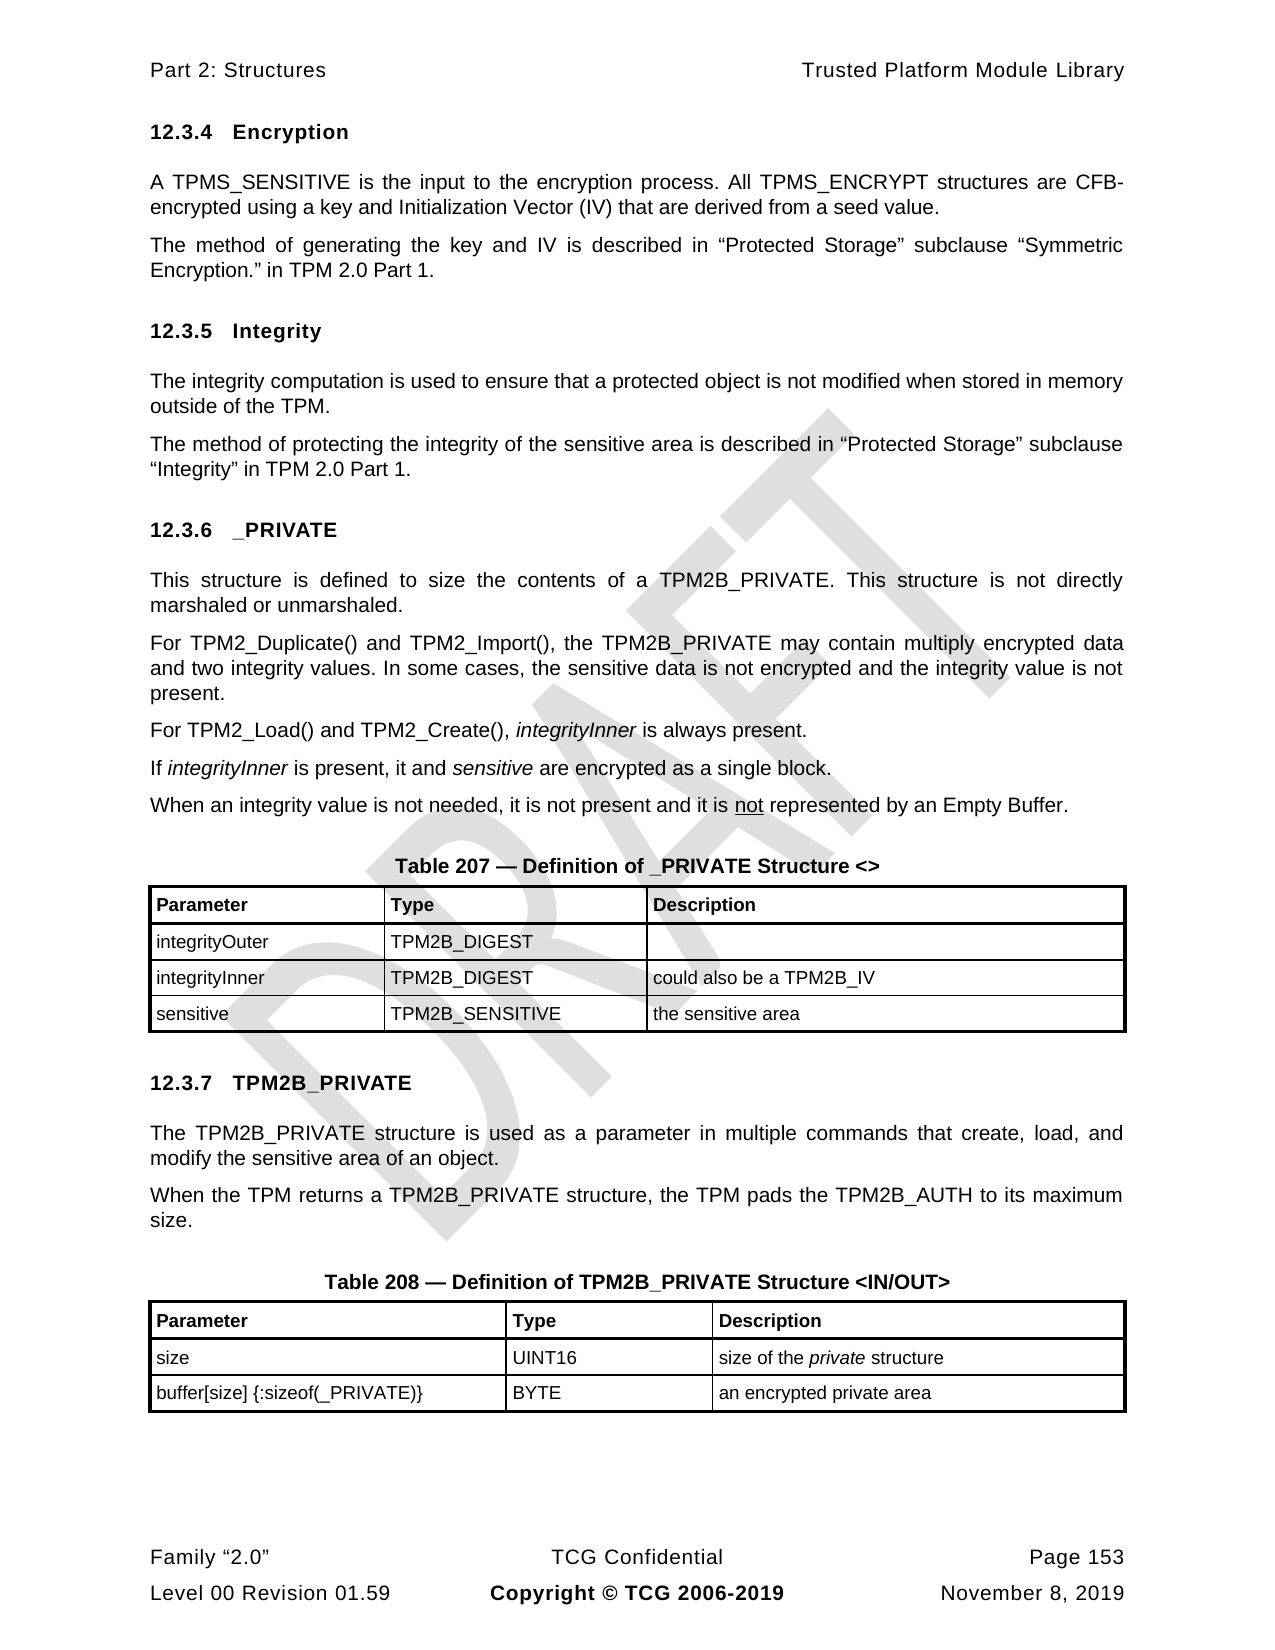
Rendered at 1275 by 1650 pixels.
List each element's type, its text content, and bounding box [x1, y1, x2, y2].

text For TPM2_Duplicate() and TPM2_Import(), the TPM2B_PRIVATE may contain multiply encrypted data and two integrity values. In some cases, the sensitive data is not encrypted and the integrity value is not present. [150, 629, 1125, 704]
text For TPM2_Load() and TPM2_Create(), integrityInner is always present. [150, 717, 1125, 742]
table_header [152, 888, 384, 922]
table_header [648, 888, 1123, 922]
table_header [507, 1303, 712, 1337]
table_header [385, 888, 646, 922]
text The TPM2B_PRIVATE structure is used as a parameter in multiple commands that create, load, and modify the sensitive area of an object. [150, 1120, 1125, 1170]
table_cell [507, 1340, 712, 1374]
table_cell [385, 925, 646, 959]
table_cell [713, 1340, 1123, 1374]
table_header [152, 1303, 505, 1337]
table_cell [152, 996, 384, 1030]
subtitle _PRIVATE [150, 518, 1125, 542]
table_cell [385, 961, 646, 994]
text If integrityInner is present, it and sensitive are encrypted as a single block. [150, 754, 1125, 779]
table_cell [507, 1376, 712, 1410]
subtitle Encryption [150, 120, 1125, 144]
text The method of protecting the integrity of the sensitive area is described in “Protected Storage” subclause “Integrity” in TPM 2.0 Part 1. [150, 430, 1125, 480]
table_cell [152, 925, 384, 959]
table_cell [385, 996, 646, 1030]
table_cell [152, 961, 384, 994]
subtitle Integrity [150, 319, 1125, 343]
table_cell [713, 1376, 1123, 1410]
text When an integrity value is not needed, it is not present and it is not represented by an Empty Buffer. [150, 792, 1125, 817]
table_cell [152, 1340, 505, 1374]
text The method of generating the key and IV is described in “Protected Storage” subclause “Symmetric Encryption.” in TPM 2.0 Part 1. [150, 231, 1125, 281]
subtitle TPM2B_PRIVATE [150, 1071, 1125, 1095]
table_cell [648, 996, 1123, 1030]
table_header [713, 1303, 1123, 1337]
text This structure is defined to size the contents of a TPM2B_PRIVATE. This structure is not directly marshaled or unmarshaled. [150, 567, 1125, 617]
text The integrity computation is used to ensure that a protected object is not modified when stored in memory outside of the TPM. [150, 368, 1125, 418]
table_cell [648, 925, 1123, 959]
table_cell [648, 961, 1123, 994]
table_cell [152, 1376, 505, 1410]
text A TPMS_SENSITIVE is the input to the encryption process. All TPMS_ENCRYPT structures are CFB-encrypted using a key and Initialization Vector (IV) that are derived from a seed value. [150, 169, 1125, 219]
text When the TPM returns a TPM2B_PRIVATE structure, the TPM pads the TPM2B_AUTH to its maximum size. [150, 1182, 1125, 1232]
